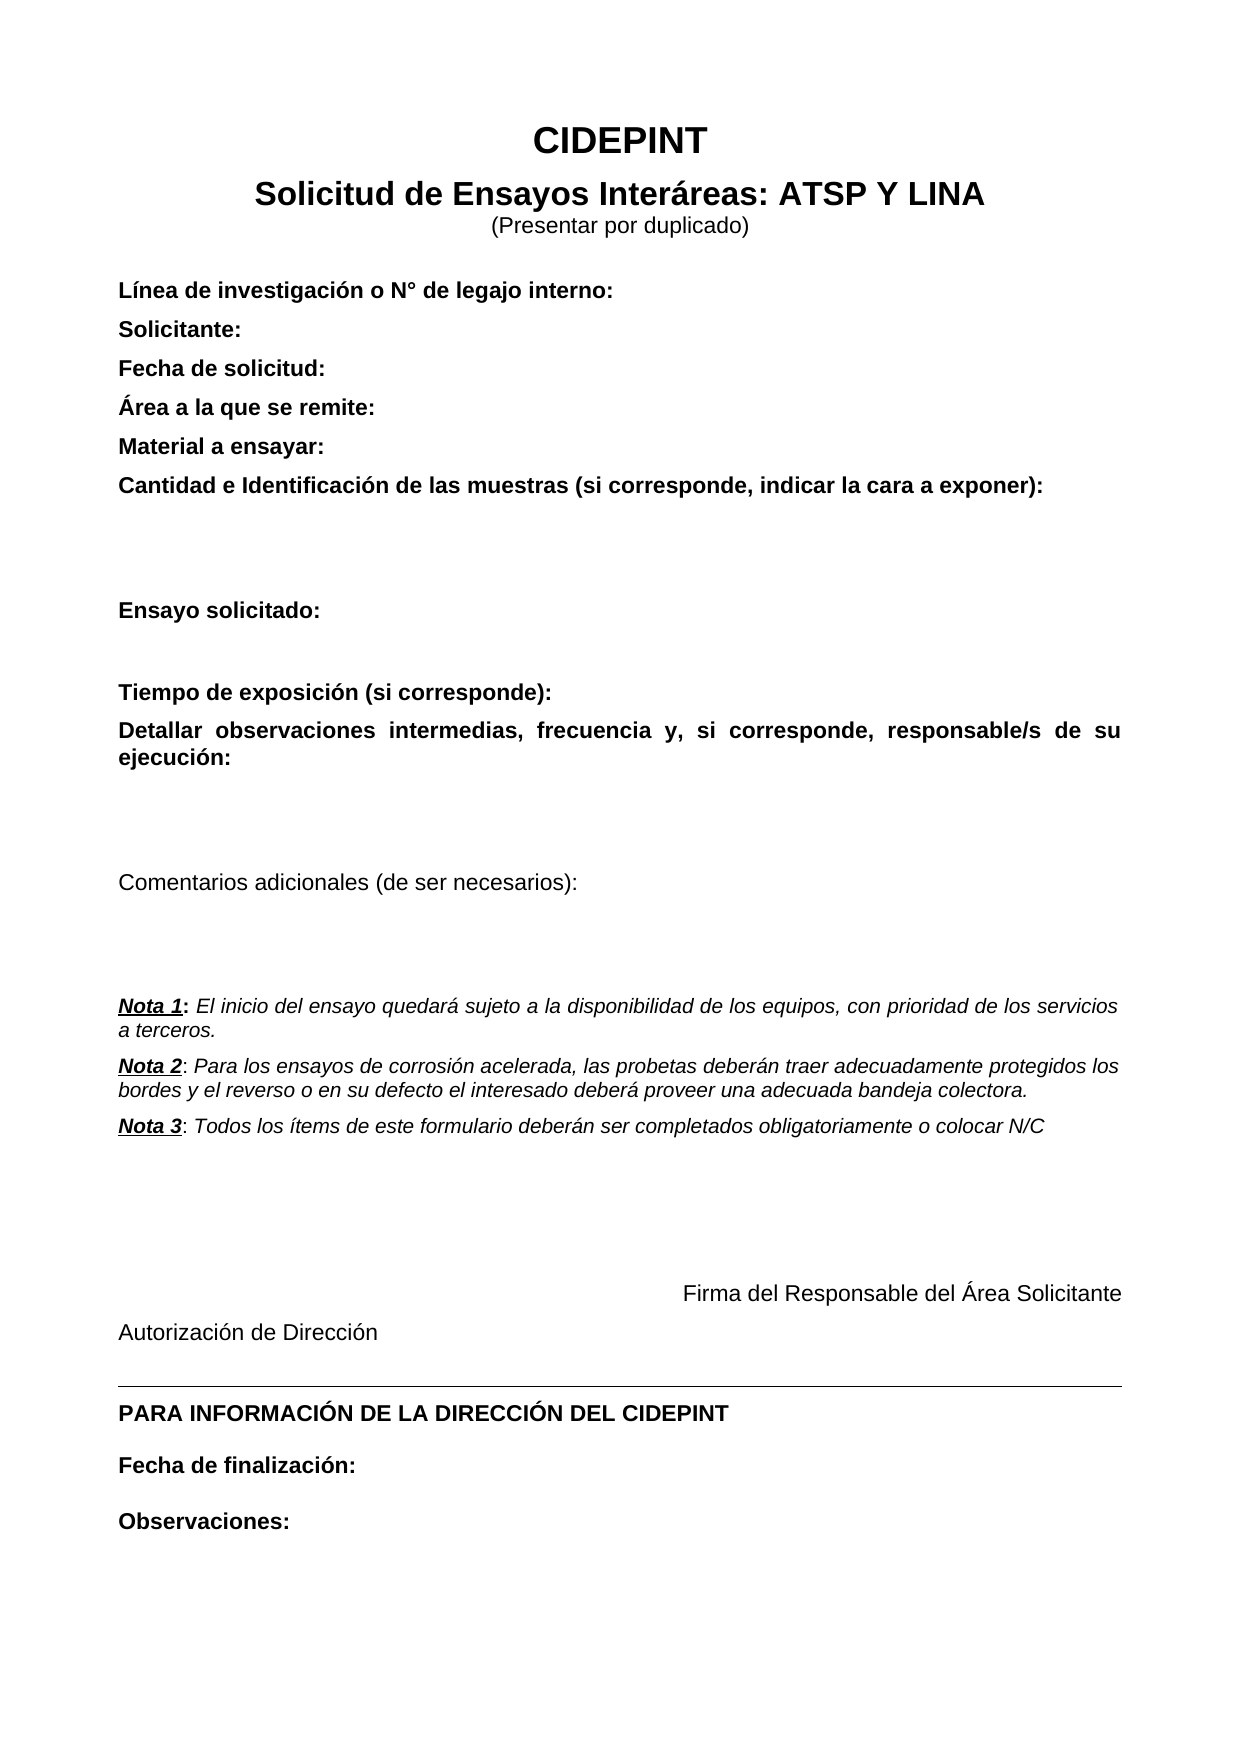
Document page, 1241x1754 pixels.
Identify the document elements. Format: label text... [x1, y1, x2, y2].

text Firma del Responsable del Área Solicitante [118, 1280, 1122, 1306]
text Fecha de solicitud: [118, 355, 1122, 381]
text (Presentar por duplicado) [118, 212, 1122, 238]
text Cantidad e Identificación de las muestras (si corresponde, indicar la cara a exponer): [118, 472, 1122, 498]
text Observaciones: [118, 1508, 1122, 1534]
text Autorización de Dirección [118, 1319, 1122, 1345]
text Nota 1: El inicio del ensayo quedará sujeto a la disponibilidad de los equipos, con prioridad de los servicios a terceros. [118, 993, 1122, 1041]
text Tiempo de exposición (si corresponde): [118, 678, 1122, 705]
text Nota 2: Para los ensayos de corrosión acelerada, las probetas deberán traer adecuadamente protegidos los bordes y el reverso o en su defecto el interesado deberá proveer una adecuada bandeja colectora. [118, 1054, 1122, 1102]
text Área a la que se remite: [118, 394, 1122, 420]
text Detallar observaciones intermedias, frecuencia y, si corresponde, responsable/s de su ejecución: [118, 717, 1122, 770]
text Ensayo solicitado: [118, 597, 1122, 623]
text Comentarios adicionales (de ser necesarios): [118, 868, 1122, 895]
text Fecha de finalización: [118, 1452, 1122, 1478]
text Línea de investigación o N° de legajo interno: [118, 277, 1122, 304]
text Solicitante: [118, 316, 1122, 343]
text PARA INFORMACIÓN DE LA DIRECCIÓN DEL CIDEPINT [118, 1400, 1122, 1426]
text Nota 3: Todos los ítems de este formulario deberán ser completados obligatoriamente o colocar N/C [118, 1114, 1122, 1138]
text Solicitud de Ensayos Interáreas: ATSP Y LINA [118, 174, 1122, 212]
text Material a ensayar: [118, 433, 1122, 459]
text CIDEPINT [118, 118, 1122, 161]
